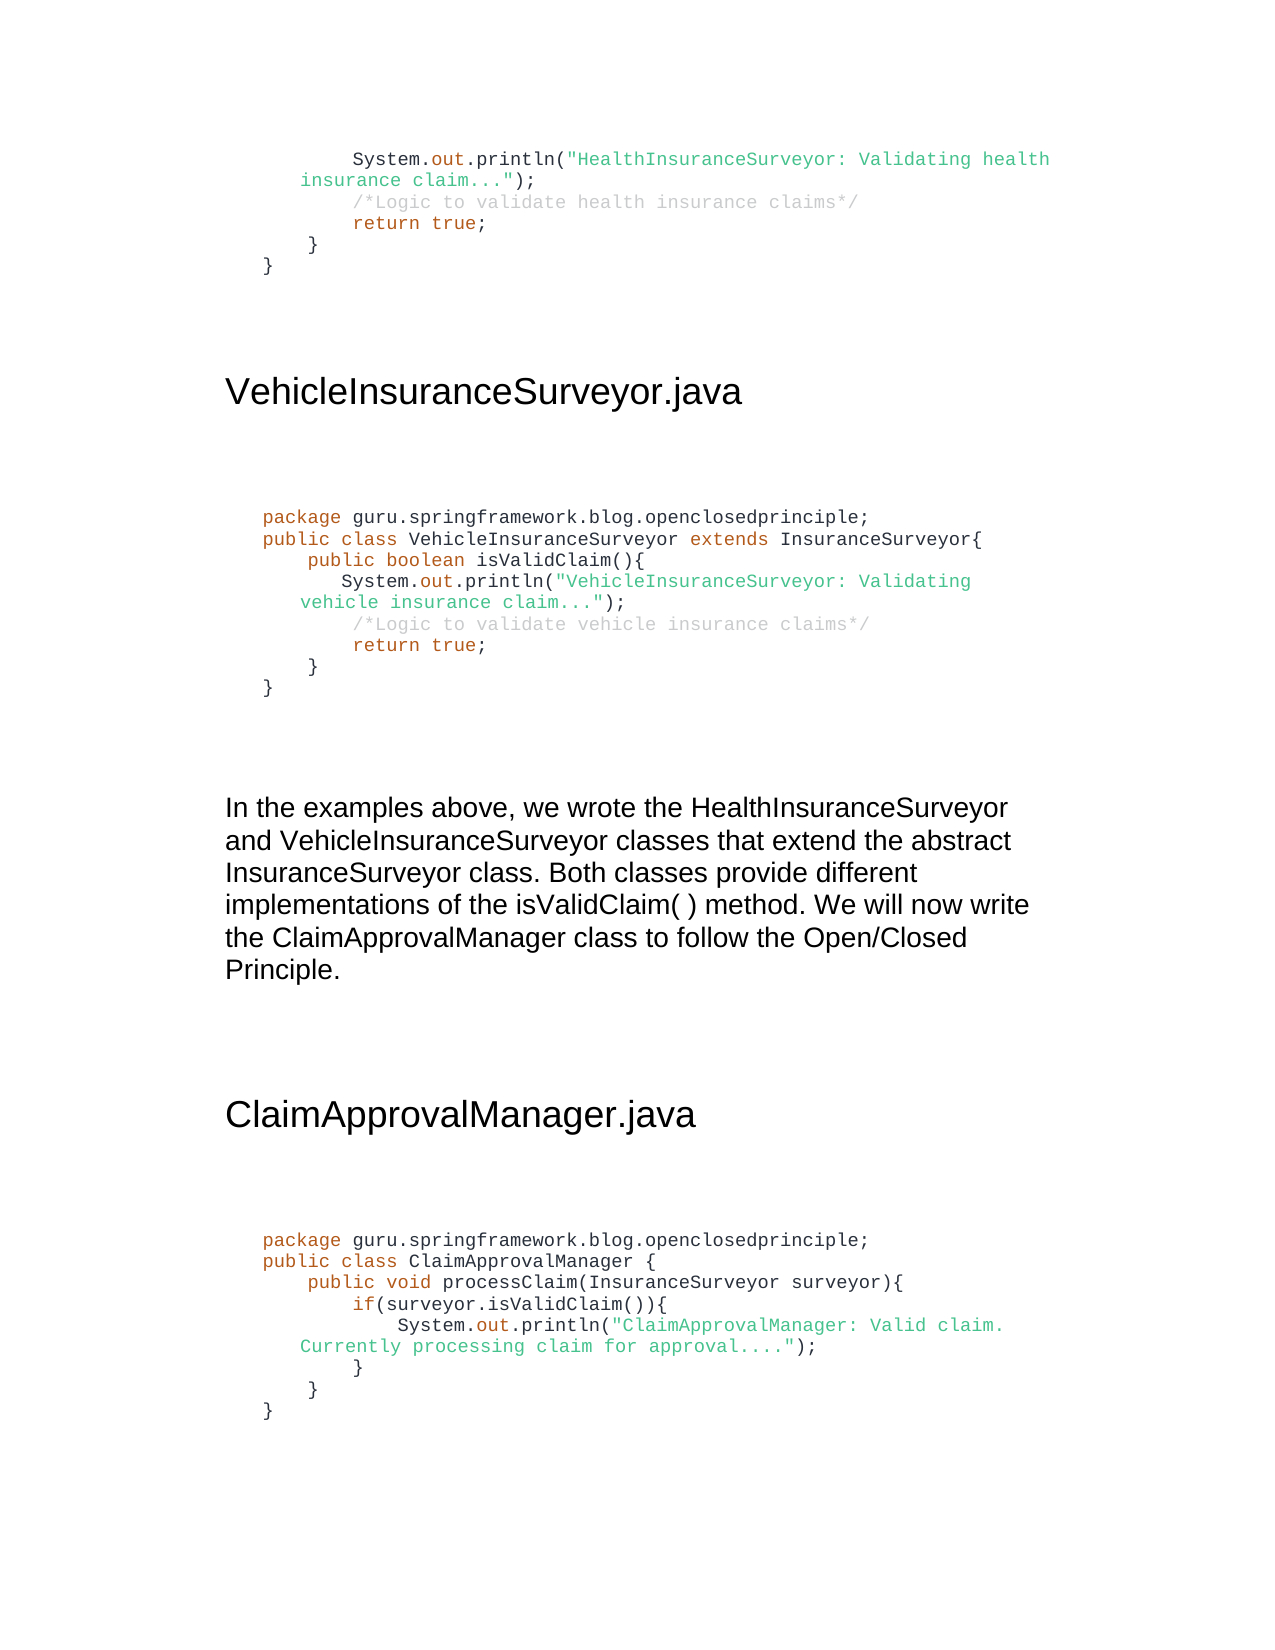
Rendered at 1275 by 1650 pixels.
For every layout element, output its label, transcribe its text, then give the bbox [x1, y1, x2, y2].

subtitle VehicleInsuranceSurveyor.java [225, 369, 1050, 412]
list /*Logic to validate vehicle insurance claims*/ [262, 614, 1050, 636]
list } [262, 256, 1050, 277]
list public class VehicleInsuranceSurveyor extends InsuranceSurveyor{ [262, 529, 1050, 551]
list System.out.println("ClaimApprovalManager: Valid claim. Currently processing claim for approval...."); [262, 1316, 1050, 1358]
list return true; [262, 214, 1050, 235]
list public void processClaim(InsuranceSurveyor surveyor){ [262, 1273, 1050, 1294]
subtitle ClaimApprovalManager.java [225, 1092, 1050, 1135]
list public class ClaimApprovalManager { [262, 1252, 1050, 1273]
list } [262, 678, 1050, 699]
list } [262, 235, 1050, 256]
list System.out.println("HealthInsuranceSurveyor: Validating health insurance claim..."); [262, 150, 1050, 192]
list } [262, 657, 1050, 678]
list } [262, 1379, 1050, 1401]
list /*Logic to validate health insurance claims*/ [262, 192, 1050, 214]
list package guru.springframework.blog.openclosedprinciple; [262, 1231, 1050, 1252]
text In the examples above, we wrote the HealthInsuranceSurveyor and VehicleInsuranceSurveyor classes that extend the abstract InsuranceSurveyor class. Both classes provide different implementations of the isValidClaim( ) method. We will now write the ClaimApprovalManager class to follow the Open/Closed Principle. [225, 791, 1050, 986]
list public boolean isValidClaim(){ [262, 551, 1050, 572]
list package guru.springframework.blog.openclosedprinciple; [262, 508, 1050, 529]
list } [262, 1401, 1050, 1422]
list } [262, 1358, 1050, 1379]
list return true; [262, 636, 1050, 657]
list System.out.println("VehicleInsuranceSurveyor: Validating vehicle insurance claim..."); [262, 572, 1050, 614]
list if(surveyor.isValidClaim()){ [262, 1294, 1050, 1316]
